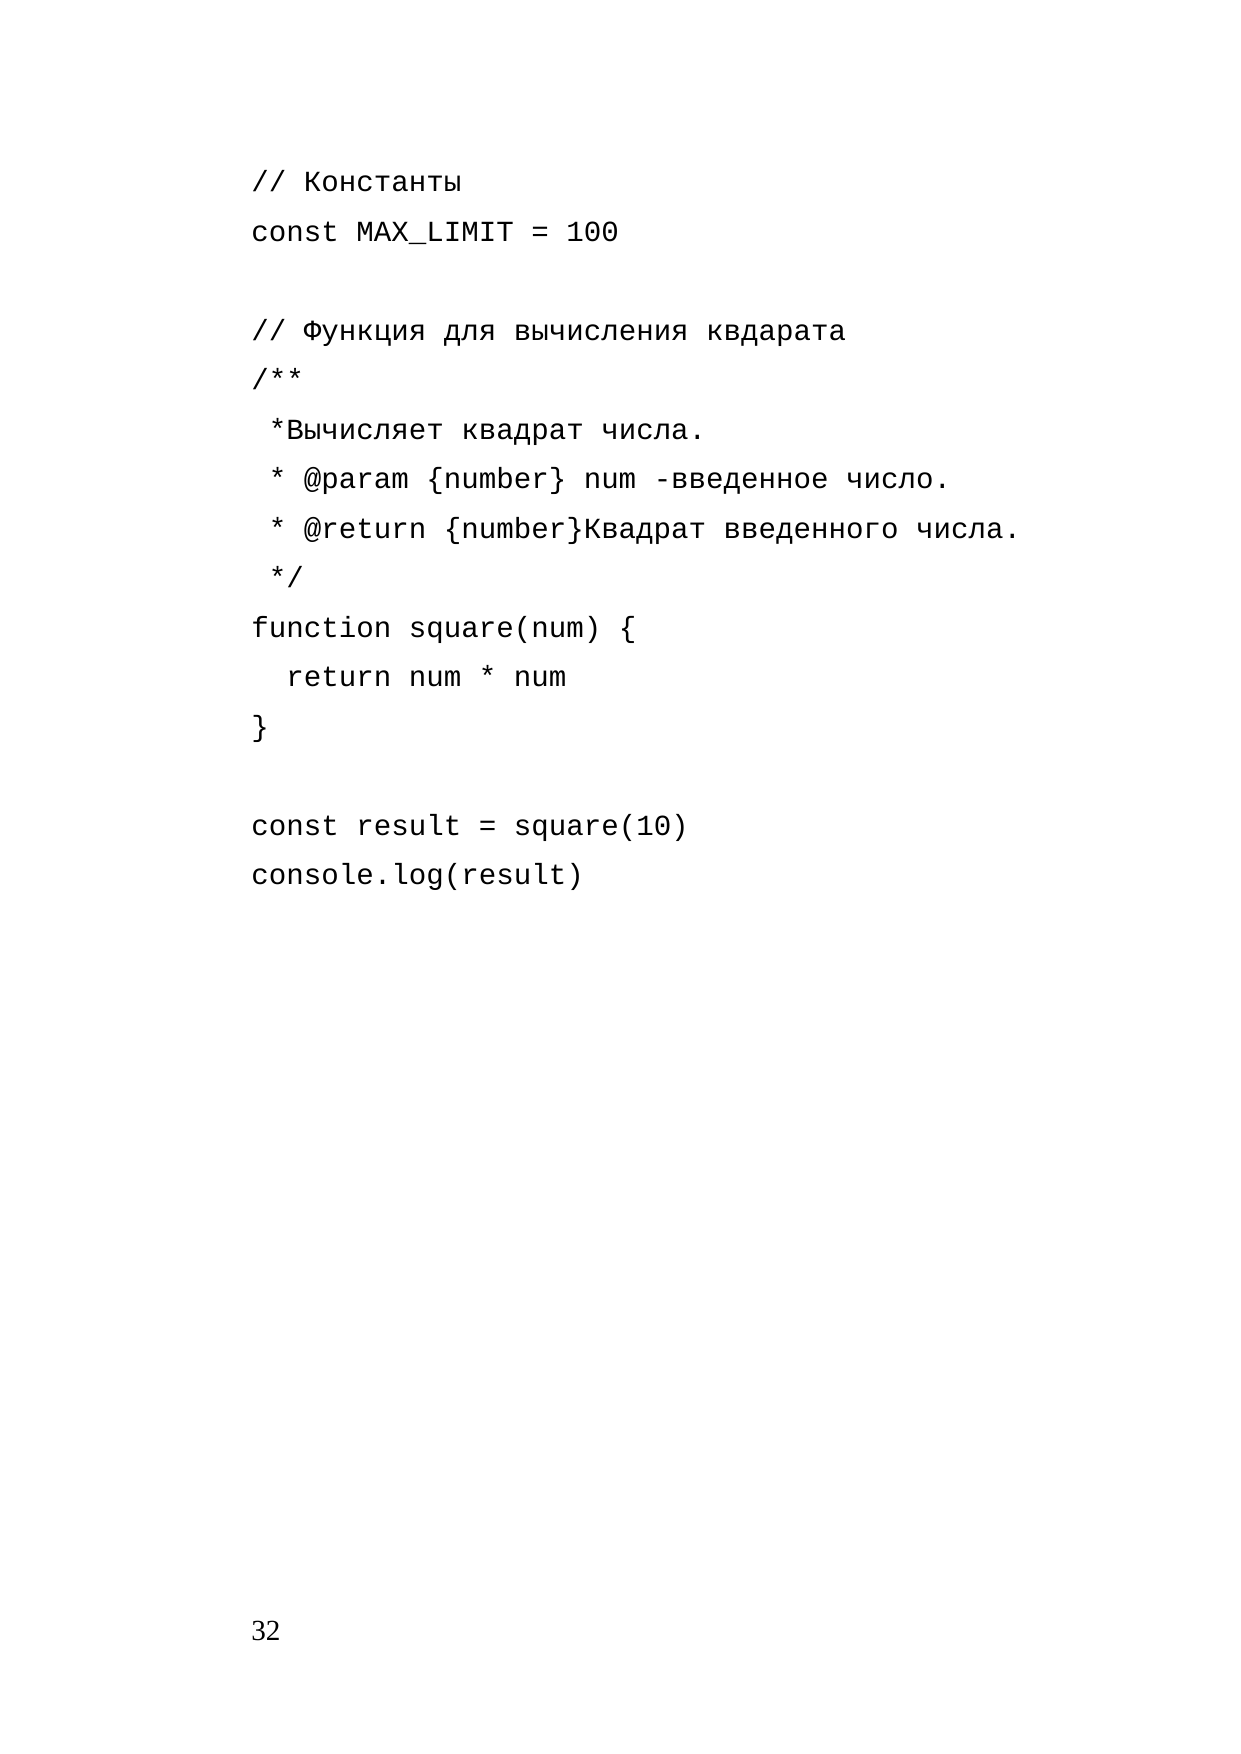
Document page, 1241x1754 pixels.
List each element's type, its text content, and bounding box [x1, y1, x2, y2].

text *Вычисляет квадрат числа. [177, 415, 1152, 448]
text return num * num [177, 662, 1152, 695]
text // Функция для вычисления квдарата [177, 316, 1152, 349]
text // Константы [177, 168, 1152, 201]
text * @return {number}Квадрат введенного числа. [177, 514, 1152, 547]
text console.log(result) [177, 860, 1152, 893]
text */ [177, 563, 1152, 596]
text const result = square(10) [177, 811, 1152, 844]
text } [177, 712, 1152, 745]
text const MAX_LIMIT = 100 [177, 217, 1152, 250]
text * @param {number} num -введенное число. [177, 464, 1152, 497]
text function square(num) { [177, 613, 1152, 646]
text /** [177, 366, 1152, 398]
